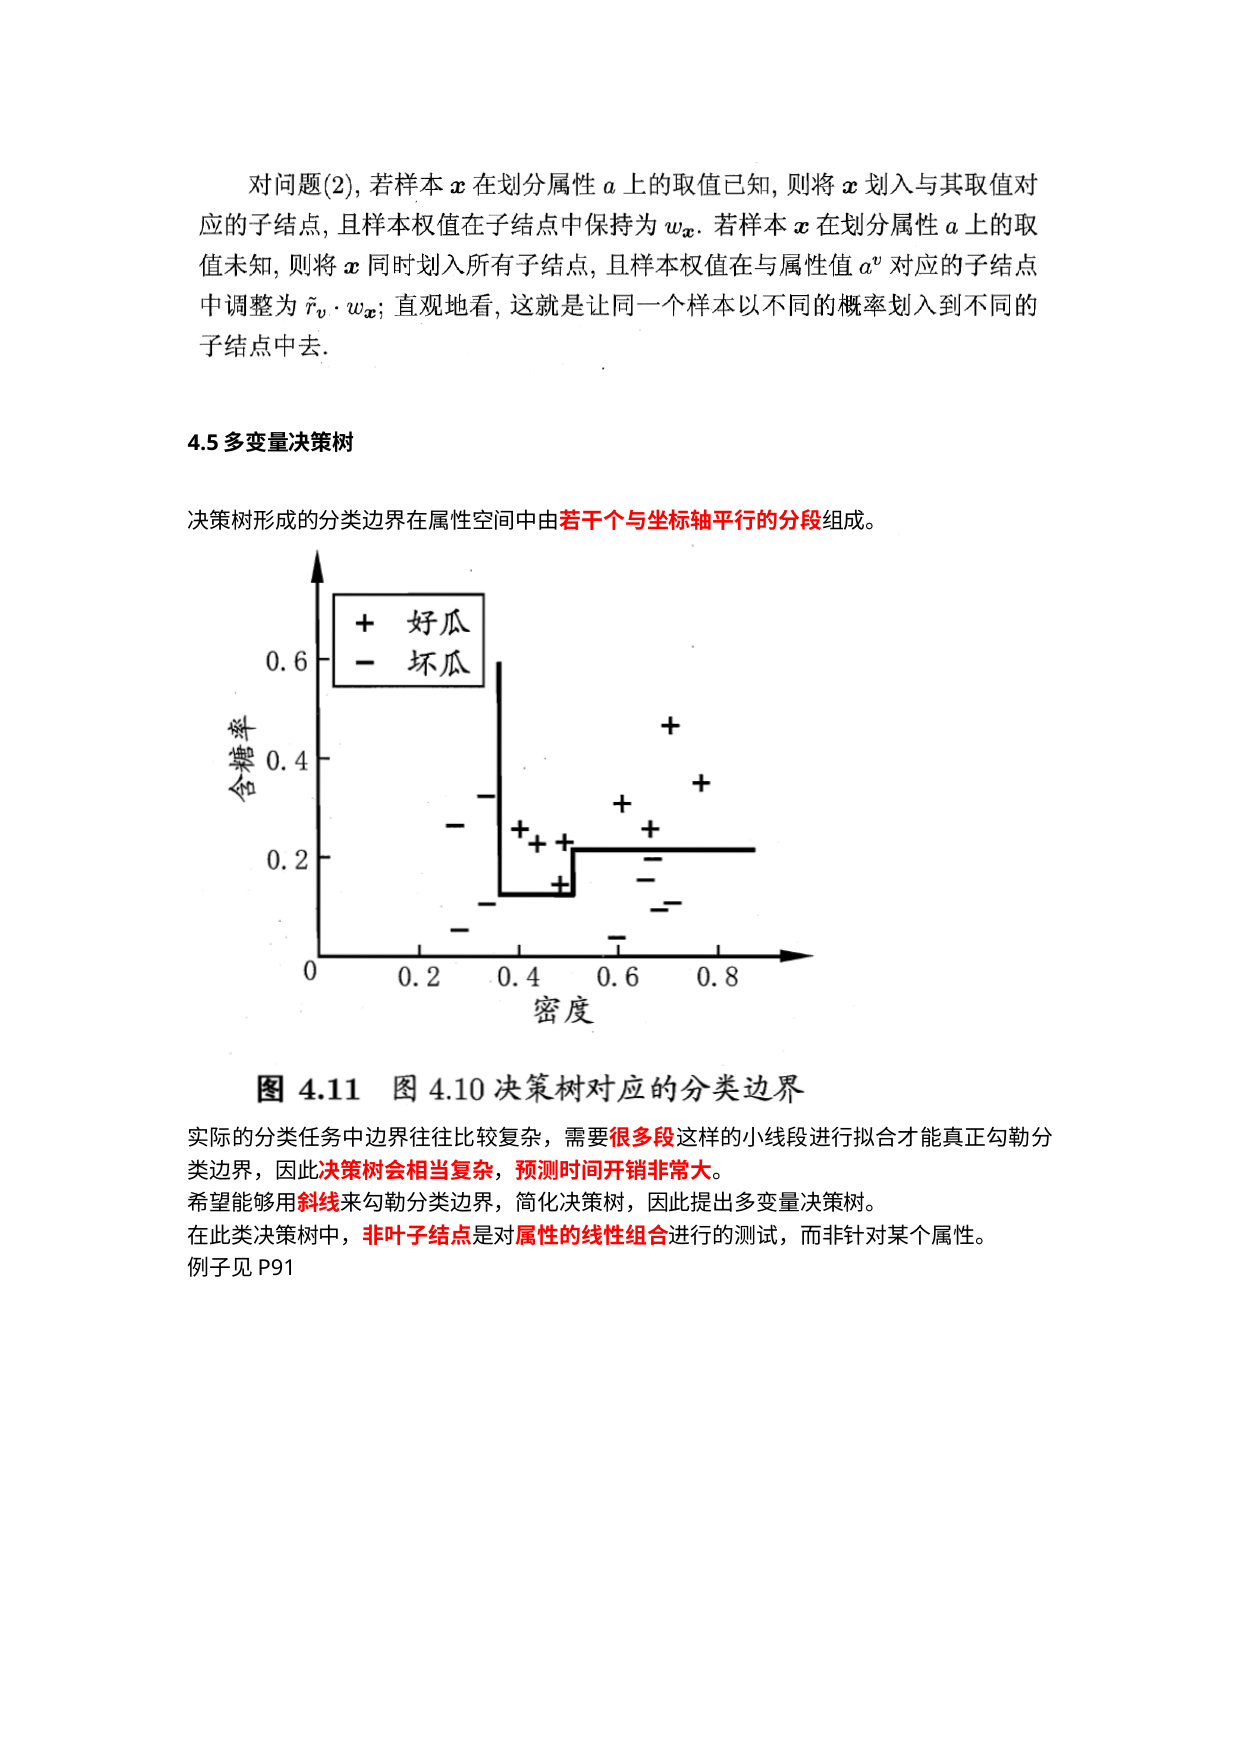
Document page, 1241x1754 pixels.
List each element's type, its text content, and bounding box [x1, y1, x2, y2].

subtitle 4.5多变量决策树 [187, 425, 1053, 457]
text 在此类决策树中，非叶子结点是对属性的线性组合进行的测试，而非针对某个属性。 [187, 1217, 1053, 1250]
text 例子见P91 [187, 1250, 1053, 1282]
picture [187, 162, 1053, 374]
text 决策树形成的分类边界在属性空间中由若干个与坐标轴平行的分段组成。 [187, 502, 1053, 535]
text 希望能够用斜线来勾勒分类边界，简化决策树，因此提出多变量决策树。 [187, 1185, 1053, 1217]
picture [187, 534, 907, 1119]
text 实际的分类任务中边界往往比较复杂，需要很多段这样的小线段进行拟合才能真正勾勒分类边界，因此决策树会相当复杂，预测时间开销非常大。 [187, 1120, 1053, 1185]
